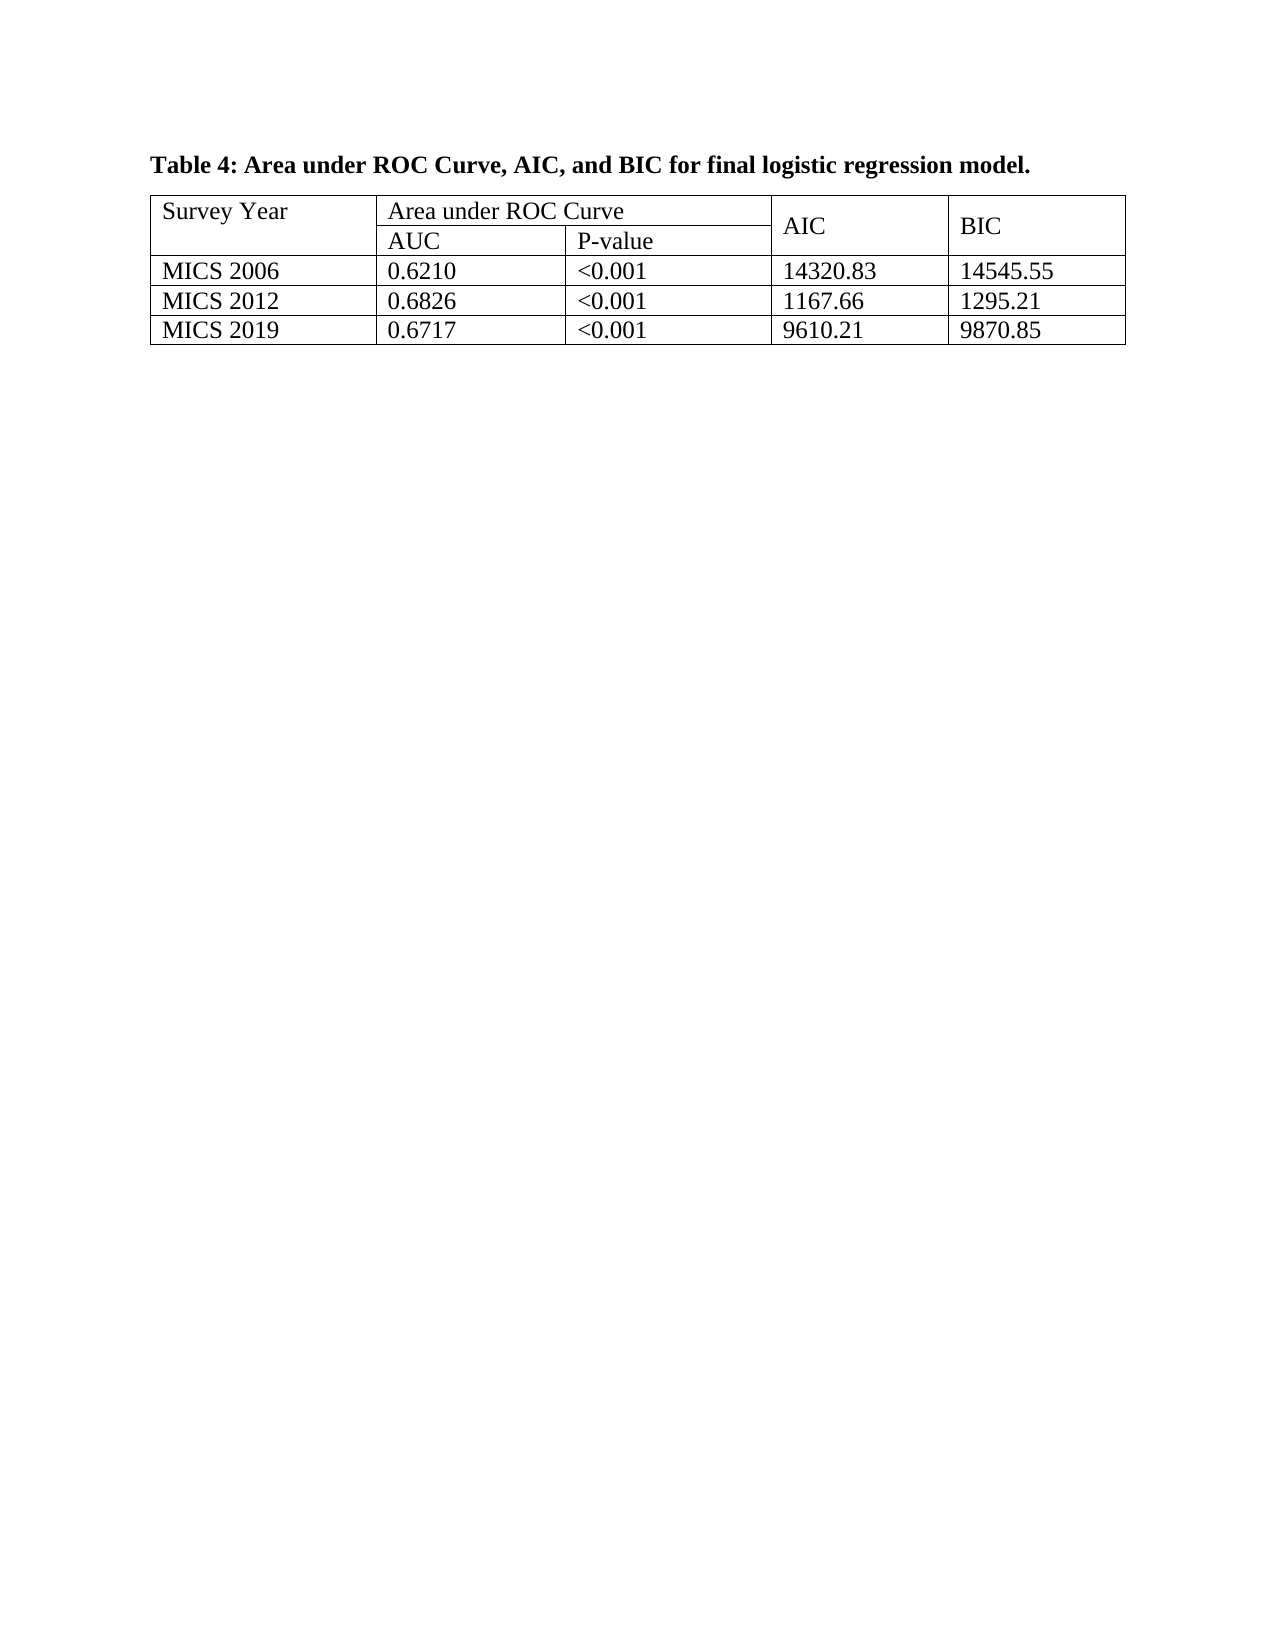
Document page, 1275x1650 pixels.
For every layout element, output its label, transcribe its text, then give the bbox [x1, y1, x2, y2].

table_cell <0.001 [566, 256, 771, 285]
table_cell 14545.55 [949, 256, 1125, 285]
table_cell MICS 2012 [151, 286, 376, 314]
table_cell AUC [377, 226, 565, 255]
table_cell 0.6826 [377, 286, 565, 314]
table_cell 9870.85 [949, 316, 1125, 344]
table_cell 1295.21 [949, 286, 1125, 314]
table_cell 0.6717 [377, 316, 565, 344]
table_cell MICS 2006 [151, 256, 376, 285]
table_cell P-value [566, 226, 771, 255]
table_cell 14320.83 [772, 256, 948, 285]
table_cell 9610.21 [772, 316, 948, 344]
table_cell 1167.66 [772, 286, 948, 314]
text Table 4: Area under ROC Curve, AIC, and BIC for final logistic regression model. [150, 150, 1125, 179]
table_cell MICS 2019 [151, 316, 376, 344]
table_cell <0.001 [566, 286, 771, 314]
table_header BIC [949, 196, 1125, 255]
table_cell <0.001 [566, 316, 771, 344]
table_header Survey Year [151, 196, 376, 255]
table_header AIC [772, 196, 948, 255]
table_cell 0.6210 [377, 256, 565, 285]
table_header Area under ROC Curve [377, 196, 771, 225]
